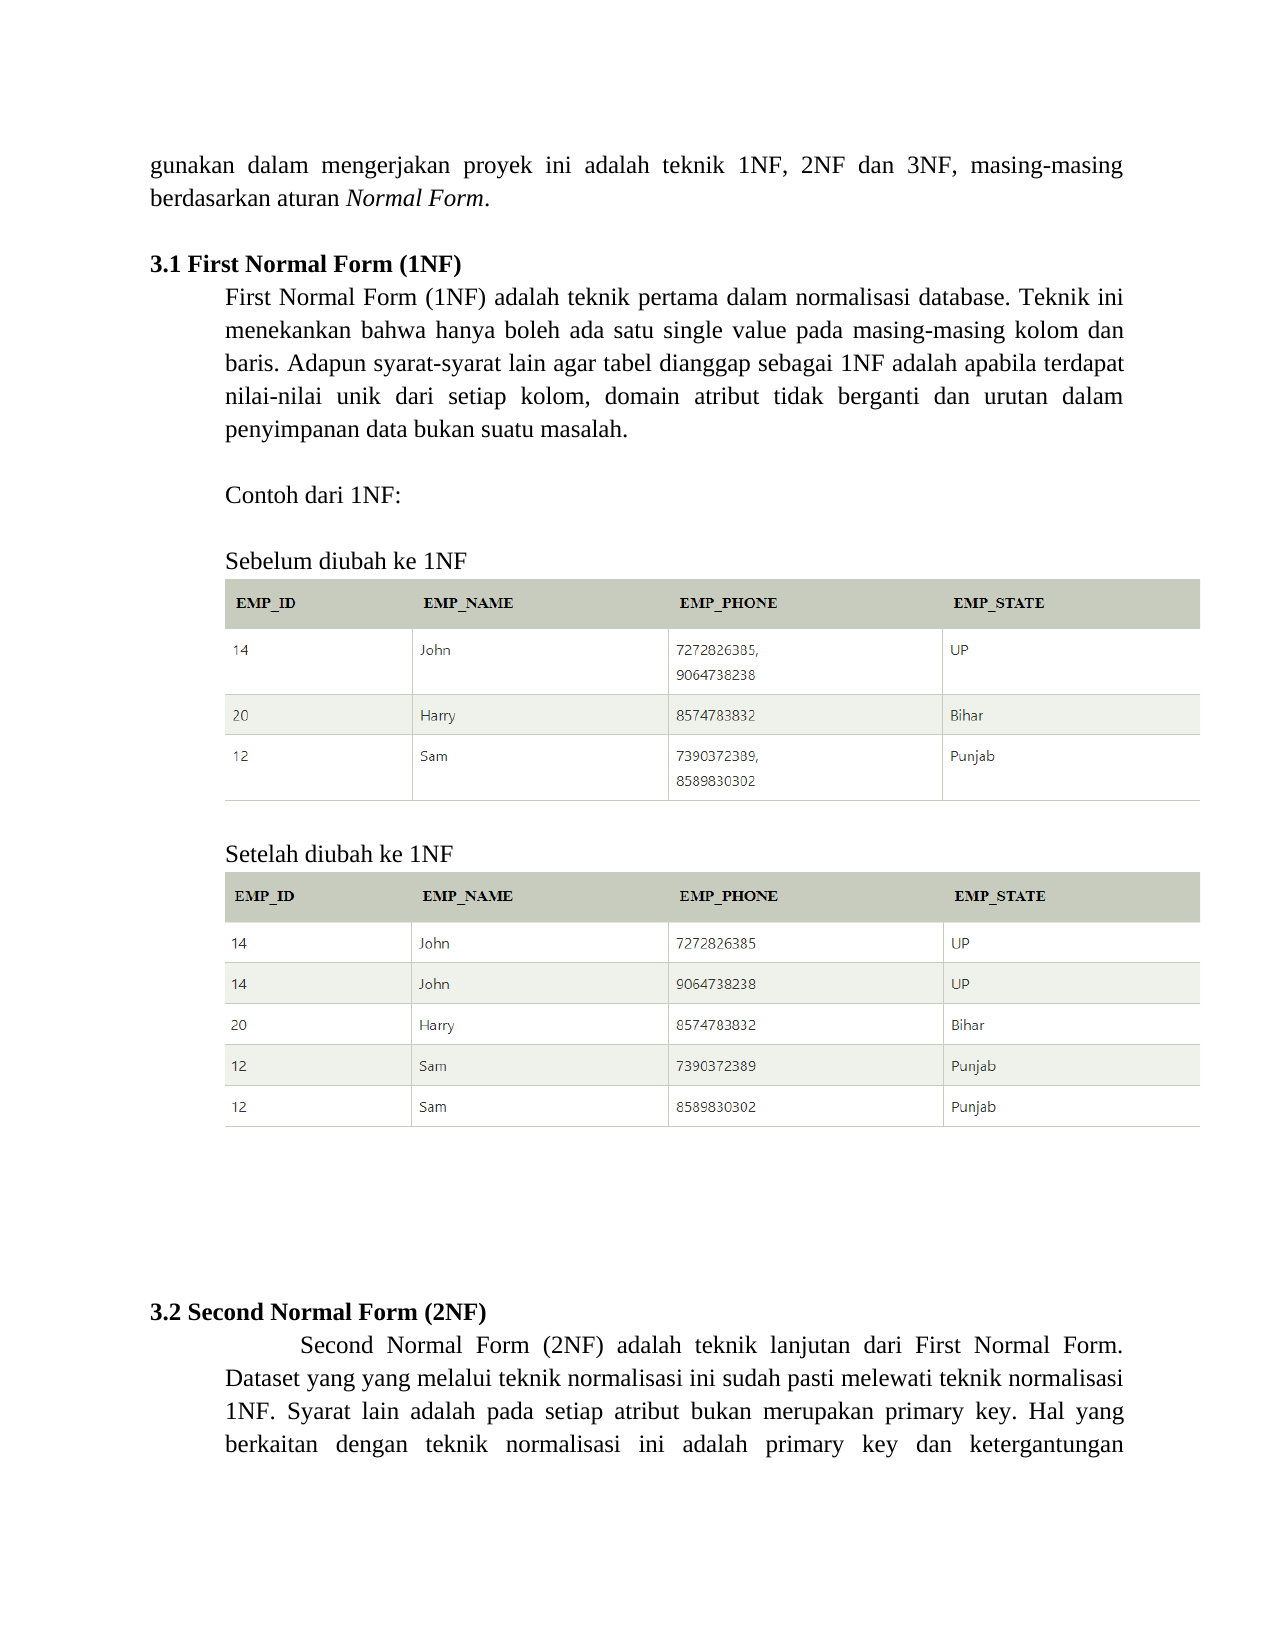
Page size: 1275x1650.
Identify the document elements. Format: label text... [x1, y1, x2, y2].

text Contoh dari 1NF: [225, 480, 1125, 509]
text Sebelum diubah ke 1NF [225, 546, 1125, 575]
text 3.2 Second Normal Form (2NF) [150, 1297, 1125, 1326]
text 3.1 First Normal Form (1NF) [150, 249, 1125, 278]
picture [225, 579, 1200, 803]
text Setelah diubah ke 1NF [225, 839, 1125, 868]
picture [225, 872, 1200, 1129]
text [150, 150, 1125, 212]
text First Normal Form (1NF) adalah teknik pertama dalam normalisasi database. Teknik ini menekankan bahwa hanya boleh ada satu single value pada masing-masing kolom dan baris. Adapun syarat-syarat lain agar tabel dianggap sebagai 1NF adalah apabila terdapat nilai-nilai unik dari setiap kolom, domain atribut tidak berganti dan urutan dalam penyimpanan data bukan suatu masalah. [225, 282, 1125, 443]
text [225, 1330, 1125, 1458]
